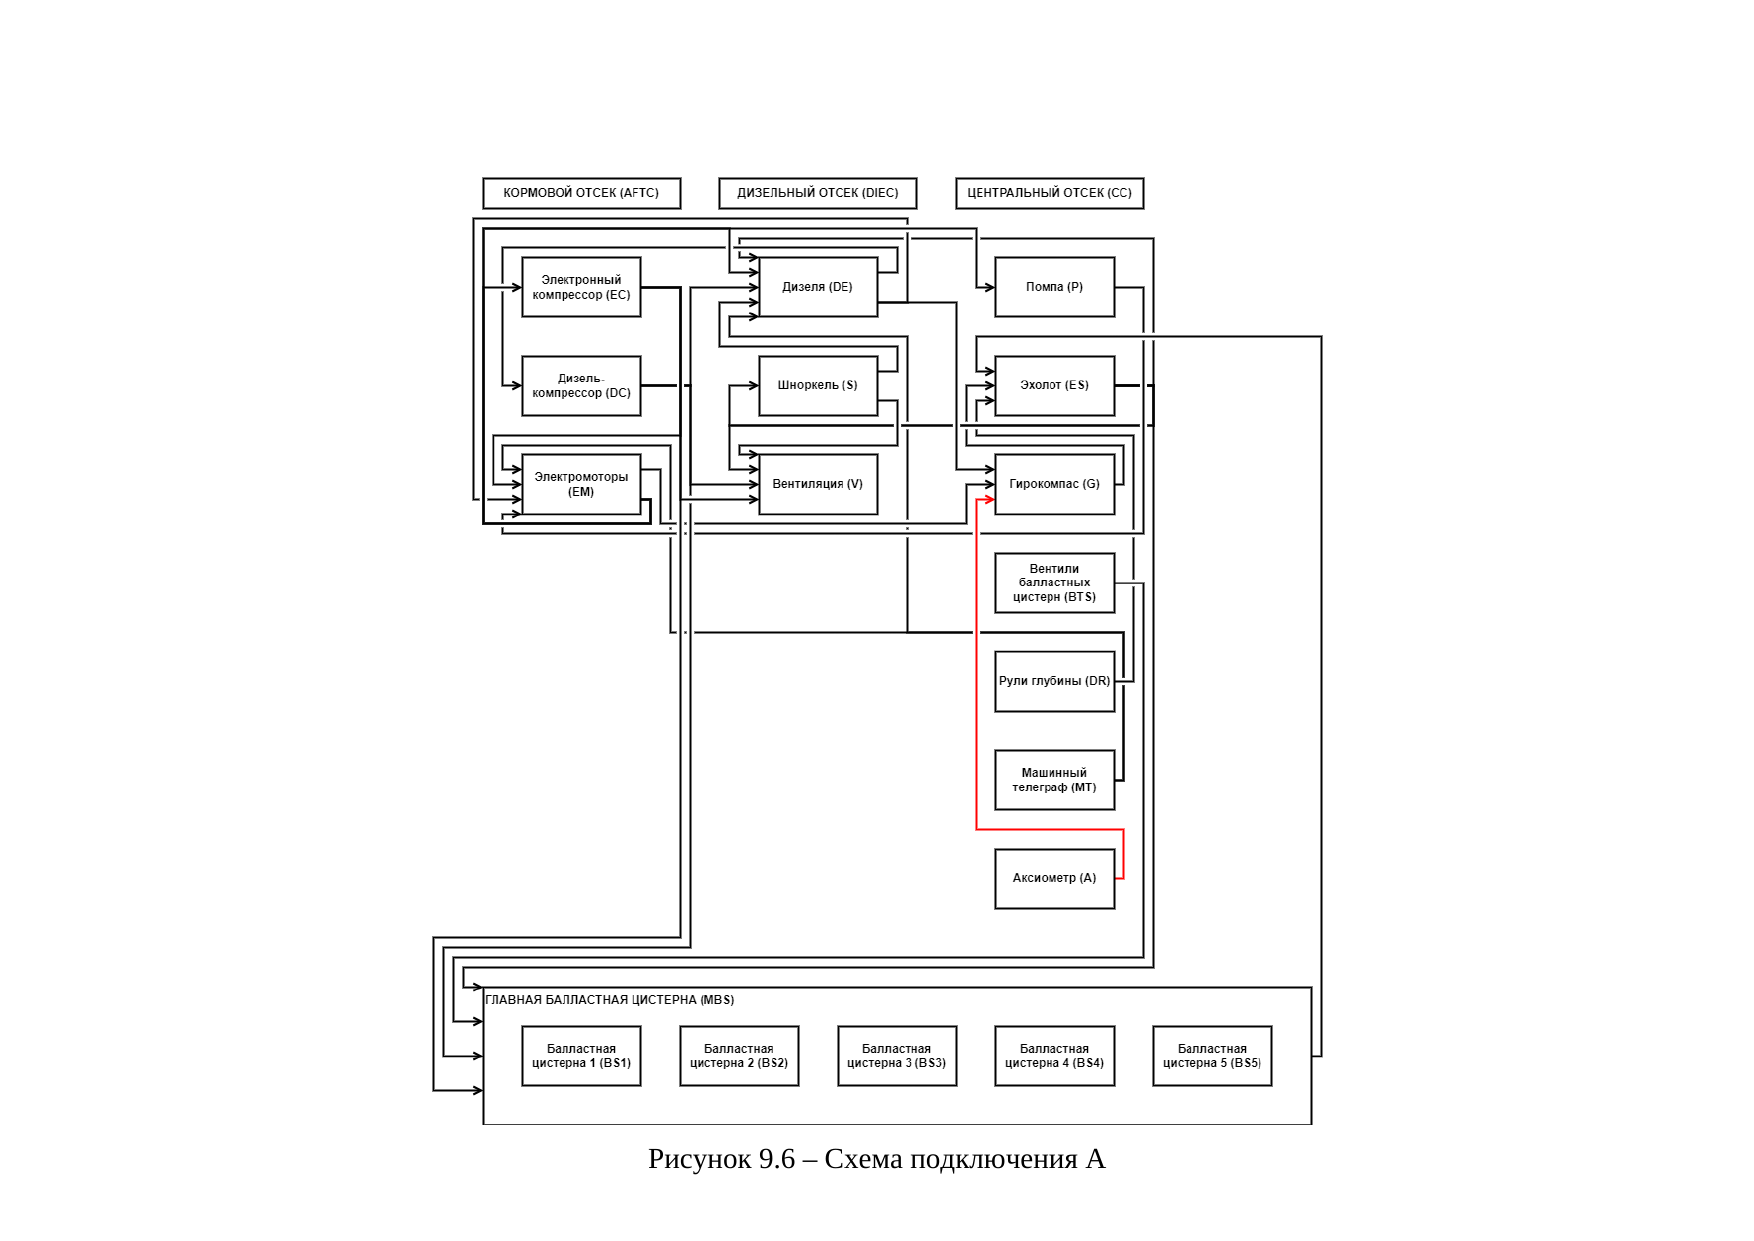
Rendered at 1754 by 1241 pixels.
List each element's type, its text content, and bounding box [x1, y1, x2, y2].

text Рисунок 9.6 – Схема подключения A [118, 1142, 1636, 1175]
picture [425, 177, 1329, 1125]
